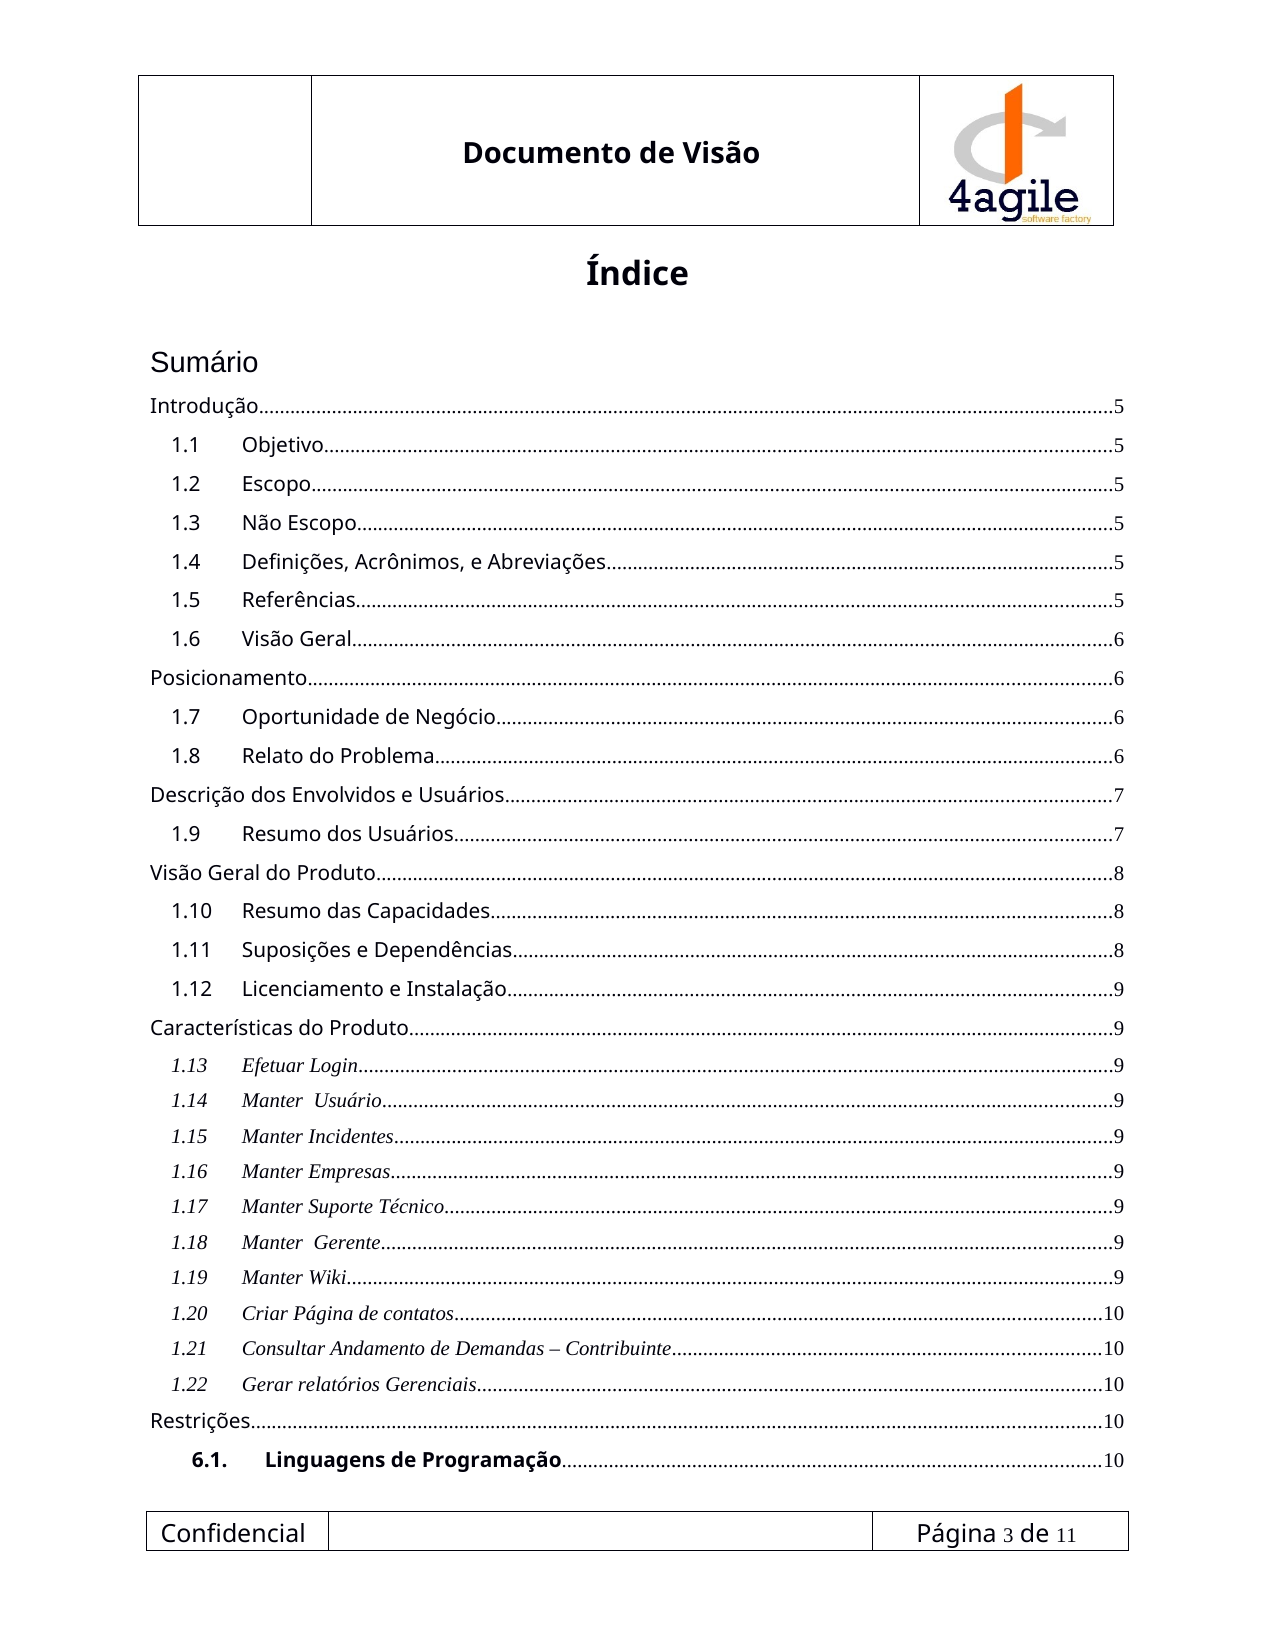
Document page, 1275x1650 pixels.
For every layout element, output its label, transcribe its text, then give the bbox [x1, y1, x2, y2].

text Características do Produto 9 [150, 1013, 1125, 1041]
text 1.16 Manter Empresas 9 [171, 1158, 1125, 1183]
text Descrição dos Envolvidos e Usuários 7 [150, 780, 1125, 808]
text Visão Geral do Produto 8 [150, 858, 1125, 886]
text 1.21 Consultar Andamento de Demandas – Contribuinte 10 [171, 1335, 1125, 1360]
text 1.2 Escopo 5 [171, 469, 1125, 497]
text 1.4 Definições, Acrônimos, e Abreviações 5 [171, 547, 1125, 575]
text Índice [150, 250, 1125, 295]
text Restrições 10 [150, 1406, 1125, 1434]
text 1.18 Manter Gerente 9 [171, 1229, 1125, 1254]
text Sumário [150, 345, 1125, 379]
text 1.17 Manter Suporte Técnico 9 [171, 1193, 1125, 1218]
text 1.12 Licenciamento e Instalação 9 [171, 974, 1125, 1003]
text 1.13 Efetuar Login 9 [171, 1052, 1125, 1077]
picture [933, 80, 1092, 225]
text 1.8 Relato do Problema 6 [171, 741, 1125, 769]
text 1.5 Referências 5 [171, 586, 1125, 614]
text 1.9 Resumo dos Usuários 7 [171, 819, 1125, 847]
text Posicionamento 6 [150, 663, 1125, 692]
text 1.14 Manter Usuário 9 [171, 1087, 1125, 1112]
text 1.3 Não Escopo 5 [171, 508, 1125, 536]
text 1.1 Objetivo 5 [171, 430, 1125, 459]
text Introdução 5 [150, 391, 1125, 420]
text 1.19 Manter Wiki 9 [171, 1264, 1125, 1289]
text 1.11 Suposições e Dependências 8 [171, 935, 1125, 964]
text 1.6 Visão Geral 6 [171, 624, 1125, 653]
text 1.20 Criar Página de contatos 10 [171, 1300, 1125, 1325]
text 1.10 Resumo das Capacidades 8 [171, 896, 1125, 925]
text 6.1. Linguagens de Programação 10 [192, 1445, 1125, 1473]
text 1.15 Manter Incidentes 9 [171, 1123, 1125, 1148]
text 1.22 Gerar relatórios Gerenciais 10 [171, 1371, 1125, 1396]
text 1.7 Oportunidade de Negócio 6 [171, 702, 1125, 731]
